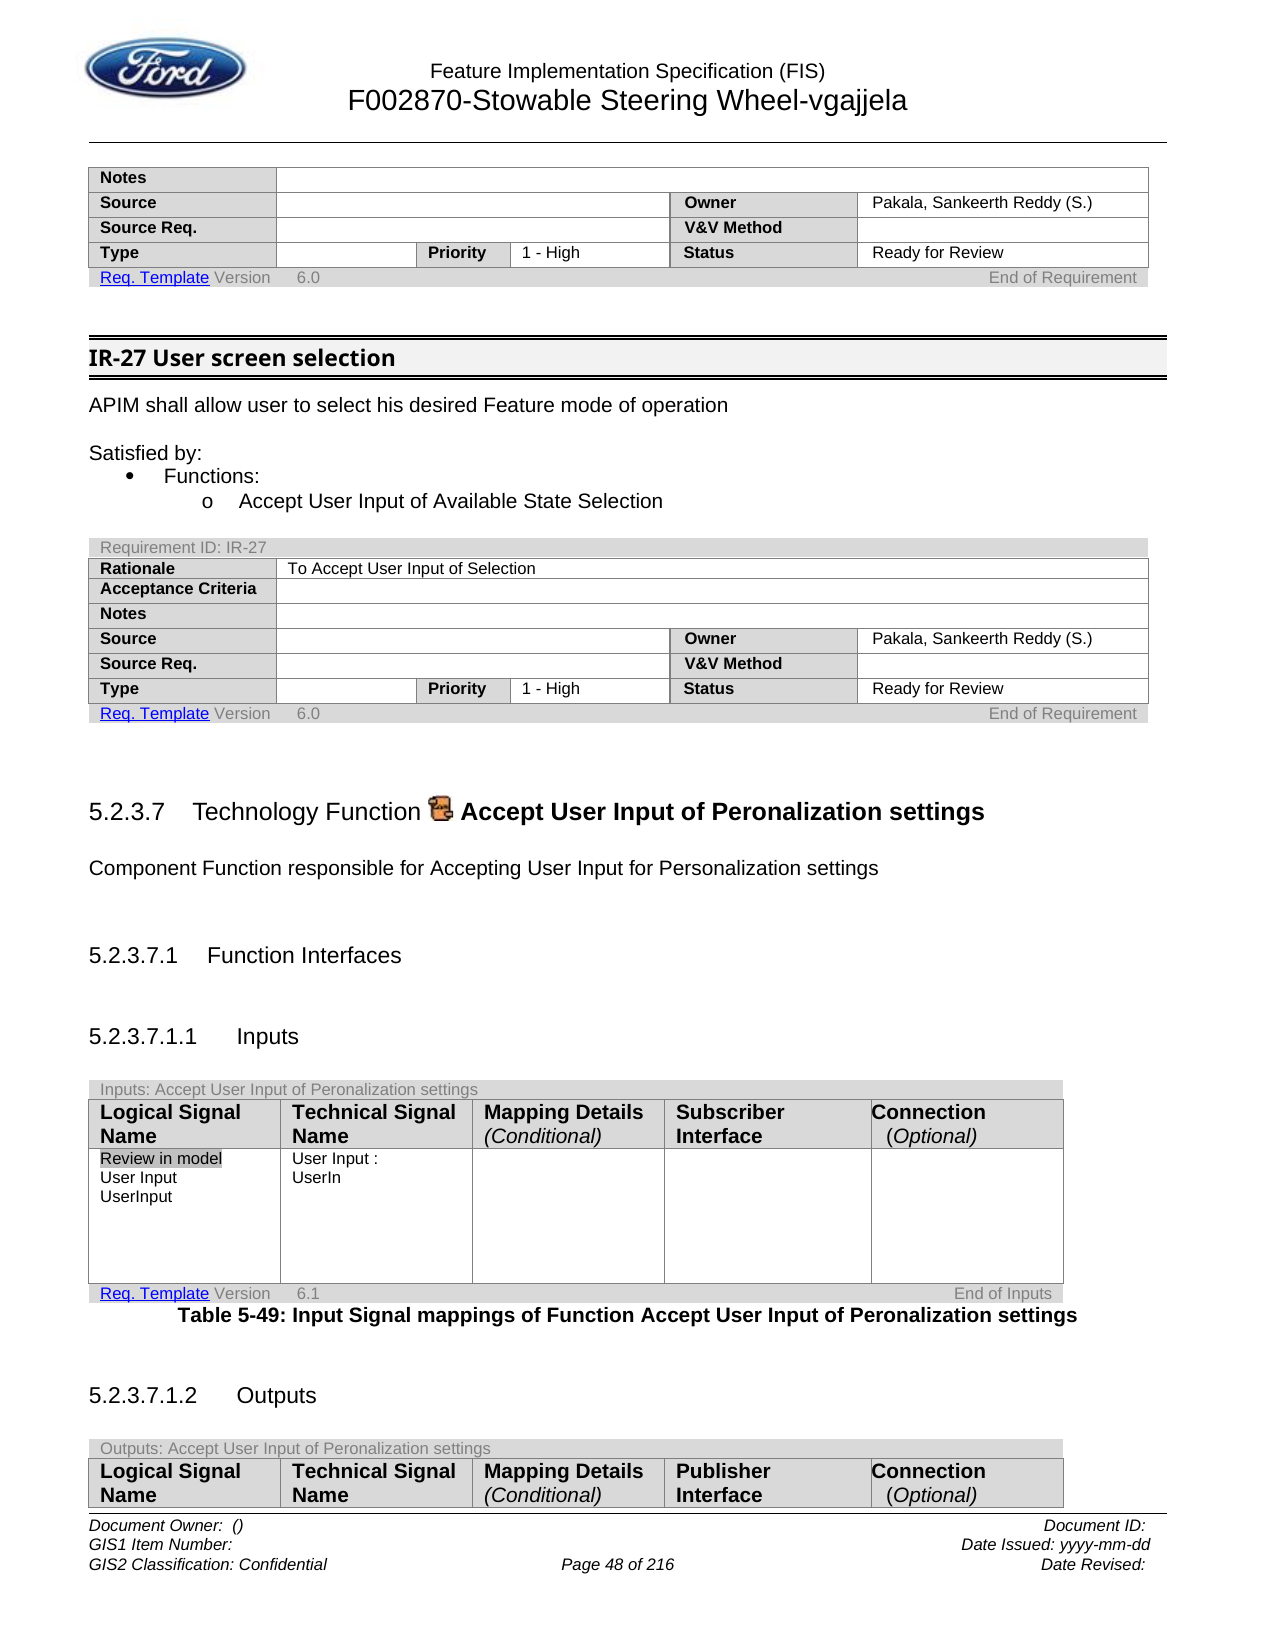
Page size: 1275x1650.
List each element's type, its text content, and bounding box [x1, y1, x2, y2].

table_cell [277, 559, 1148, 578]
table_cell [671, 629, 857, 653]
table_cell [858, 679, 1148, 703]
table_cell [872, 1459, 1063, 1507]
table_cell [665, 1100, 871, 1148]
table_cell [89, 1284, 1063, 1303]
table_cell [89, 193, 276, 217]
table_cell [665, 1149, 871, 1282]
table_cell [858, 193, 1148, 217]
subtitle Technology Function Accept User Input of Peronalization settings [89, 796, 1167, 826]
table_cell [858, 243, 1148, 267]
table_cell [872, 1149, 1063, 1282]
text IR-27 User screen selection [89, 340, 1167, 375]
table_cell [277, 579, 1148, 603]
text Component Function responsible for Accepting User Input for Personalization settings [89, 856, 1167, 880]
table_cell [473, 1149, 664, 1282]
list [201, 488, 1167, 514]
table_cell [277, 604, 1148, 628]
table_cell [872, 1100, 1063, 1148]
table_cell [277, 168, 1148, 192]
picture [428, 795, 454, 821]
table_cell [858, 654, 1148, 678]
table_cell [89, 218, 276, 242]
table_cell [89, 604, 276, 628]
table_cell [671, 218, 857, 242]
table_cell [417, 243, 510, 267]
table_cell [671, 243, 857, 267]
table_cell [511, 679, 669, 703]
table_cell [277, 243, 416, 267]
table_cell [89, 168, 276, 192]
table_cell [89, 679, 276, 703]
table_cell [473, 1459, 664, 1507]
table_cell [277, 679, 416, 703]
text Table 5-2: Input Signal mappings of Function Accept User Input of Peronalization settings [89, 1303, 1167, 1327]
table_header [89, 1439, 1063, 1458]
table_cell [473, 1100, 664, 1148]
list Functions: [126, 464, 1167, 488]
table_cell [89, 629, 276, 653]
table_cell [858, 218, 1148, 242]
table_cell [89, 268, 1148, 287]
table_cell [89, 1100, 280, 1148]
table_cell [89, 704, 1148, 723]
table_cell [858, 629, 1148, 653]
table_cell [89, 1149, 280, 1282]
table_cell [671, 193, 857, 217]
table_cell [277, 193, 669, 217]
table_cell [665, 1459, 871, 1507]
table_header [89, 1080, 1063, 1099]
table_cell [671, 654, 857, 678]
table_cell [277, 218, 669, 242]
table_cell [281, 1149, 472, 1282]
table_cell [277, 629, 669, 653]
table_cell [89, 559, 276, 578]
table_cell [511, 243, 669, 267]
picture [65, 18, 266, 119]
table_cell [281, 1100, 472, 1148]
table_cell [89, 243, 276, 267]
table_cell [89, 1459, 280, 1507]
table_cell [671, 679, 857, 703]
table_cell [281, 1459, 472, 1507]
text Satisfied by: [89, 440, 1167, 464]
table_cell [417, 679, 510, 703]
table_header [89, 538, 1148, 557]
subtitle Function Interfaces [89, 942, 1167, 968]
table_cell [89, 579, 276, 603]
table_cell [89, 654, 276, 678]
subtitle Outputs [89, 1382, 1167, 1408]
subtitle Inputs [89, 1023, 1167, 1049]
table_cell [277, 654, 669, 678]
text APIM shall allow user to select his desired Feature mode of operation [89, 392, 1167, 416]
